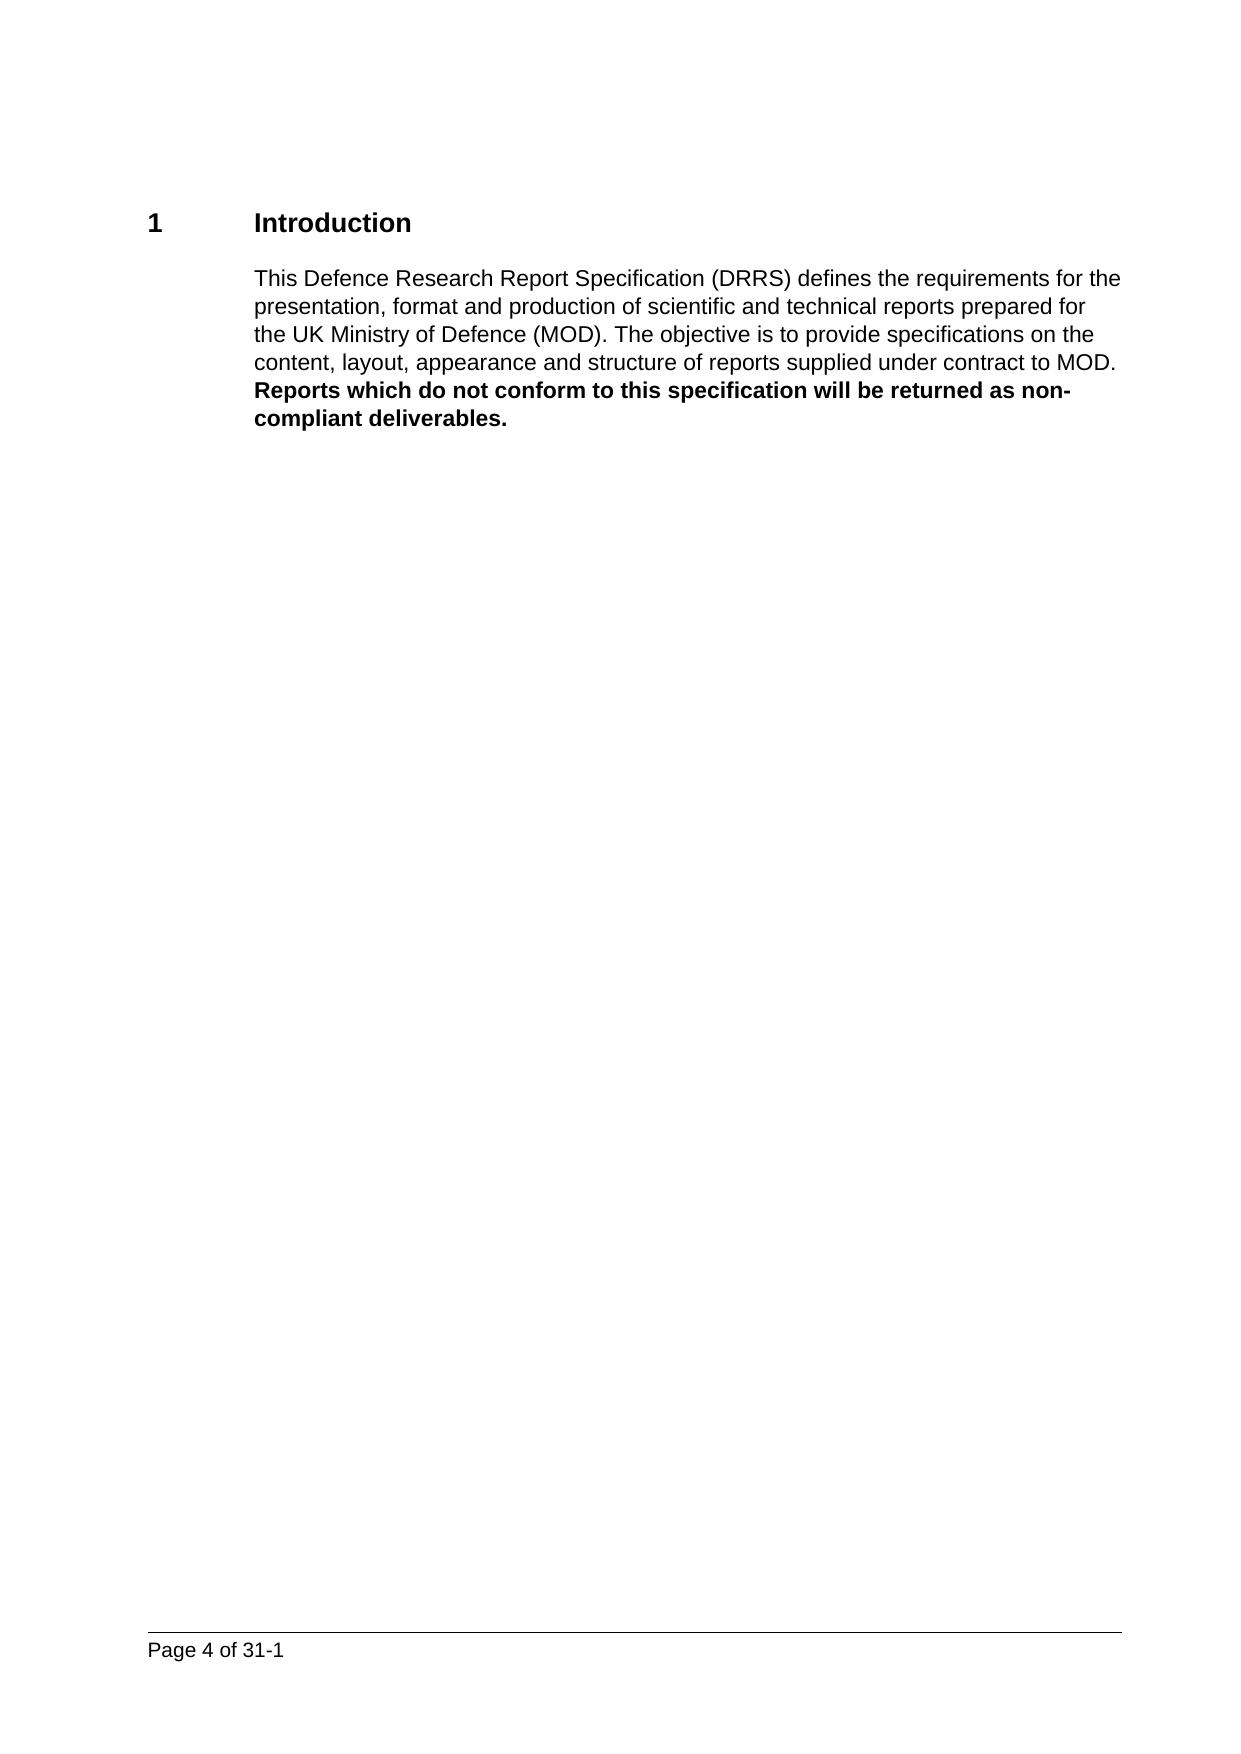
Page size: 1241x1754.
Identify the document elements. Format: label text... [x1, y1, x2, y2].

text This Defence Research Report Specification (DRRS) defines the requirements for the presentation, format and production of scientific and technical reports prepared for the UK Ministry of Defence (MOD). The objective is to provide specifications on the content, layout, appearance and structure of reports supplied under contract to MOD. Reports which do not conform to this specification will be returned as non-compliant deliverables. [254, 263, 1122, 432]
subtitle Introduction [147, 207, 1122, 238]
